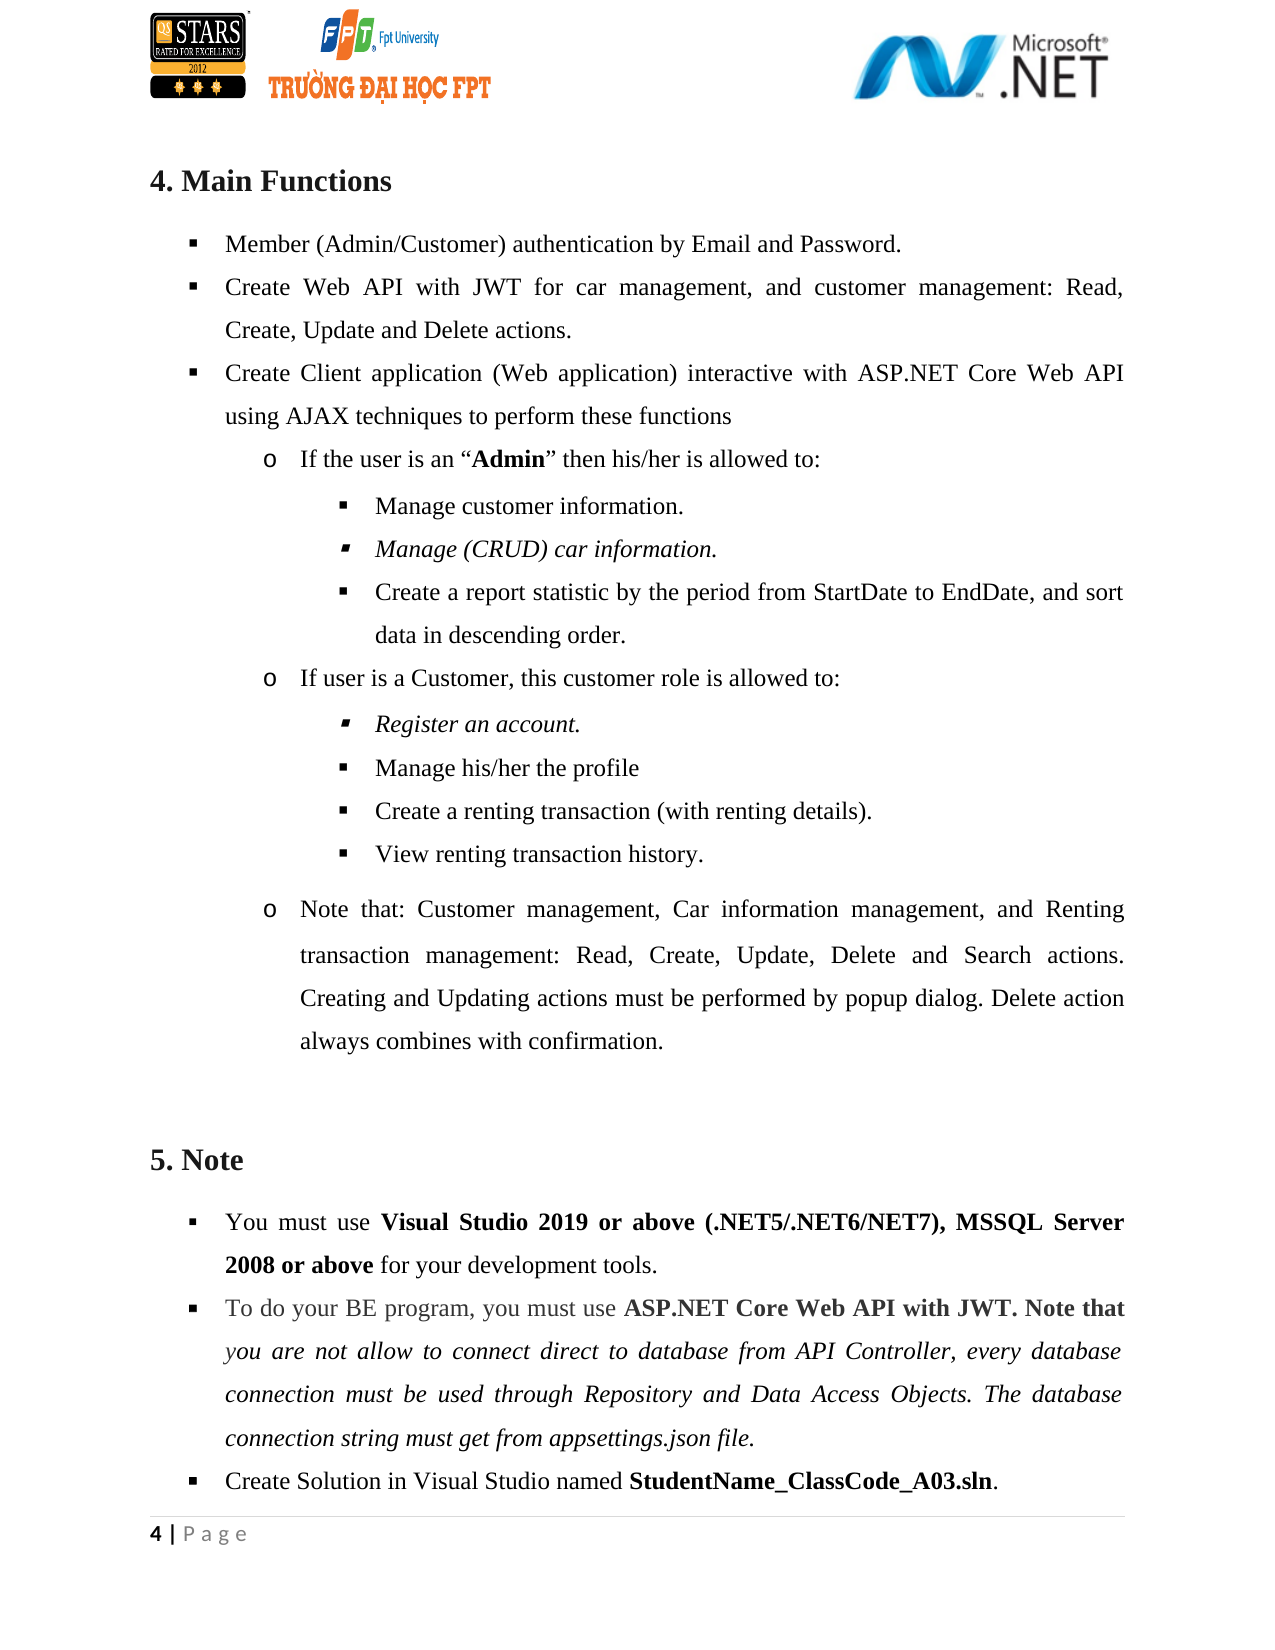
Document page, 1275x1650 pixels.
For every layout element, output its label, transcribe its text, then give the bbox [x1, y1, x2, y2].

list Member (Admin/Customer) authentication by Email and Password. [187, 229, 1125, 258]
subtitle 5. Note [150, 1141, 1125, 1177]
list Manage (CRUD) car information. [337, 534, 1125, 563]
list Note that: Customer management, Car information management, and Renting transaction management: Read, Create, Update, Delete and Search actions. Creating and Updating actions must be performed by popup dialog. Delete action always combines with confirmation. [262, 894, 1125, 1055]
subtitle 4. Main Functions [150, 162, 1125, 198]
list Create a report statistic by the period from StartDate to EndDate, and sort data in descending order. [337, 577, 1125, 649]
picture [850, 9, 1119, 111]
list View renting transaction history. [337, 839, 1125, 868]
list Create Web API with JWT for car management, and customer management: Read, Create, Update and Delete actions. [187, 272, 1125, 344]
list If the user is an “Admin” then his/her is allowed to: [262, 444, 1125, 475]
list Create Client application (Web application) interactive with ASP.NET Core Web API using AJAX techniques to perform these functions [187, 358, 1125, 430]
list You must use Visual Studio 2019 or above (.NET5/.NET6/NET7), MSSQL Server 2008 or above for your development tools. [187, 1207, 1125, 1279]
list Register an account. [337, 709, 1125, 738]
list Manage his/her the profile [337, 753, 1125, 781]
list Create a renting transaction (with renting details). [337, 796, 1125, 824]
list To do your BE program, you must use ASP.NET Core Web API with JWT. Note that you are not allow to connect direct to database from API Controller, every database connection must be used through Repository and Data Access Objects. The database connection string must get from appsettings.json file. [187, 1293, 1125, 1451]
list Manage customer information. [337, 491, 1125, 519]
list Create Solution in Visual Studio named StudentName_ClassCode_A03.sln. [187, 1466, 1125, 1494]
list If user is a Customer, this customer role is allowed to: [262, 663, 1125, 694]
